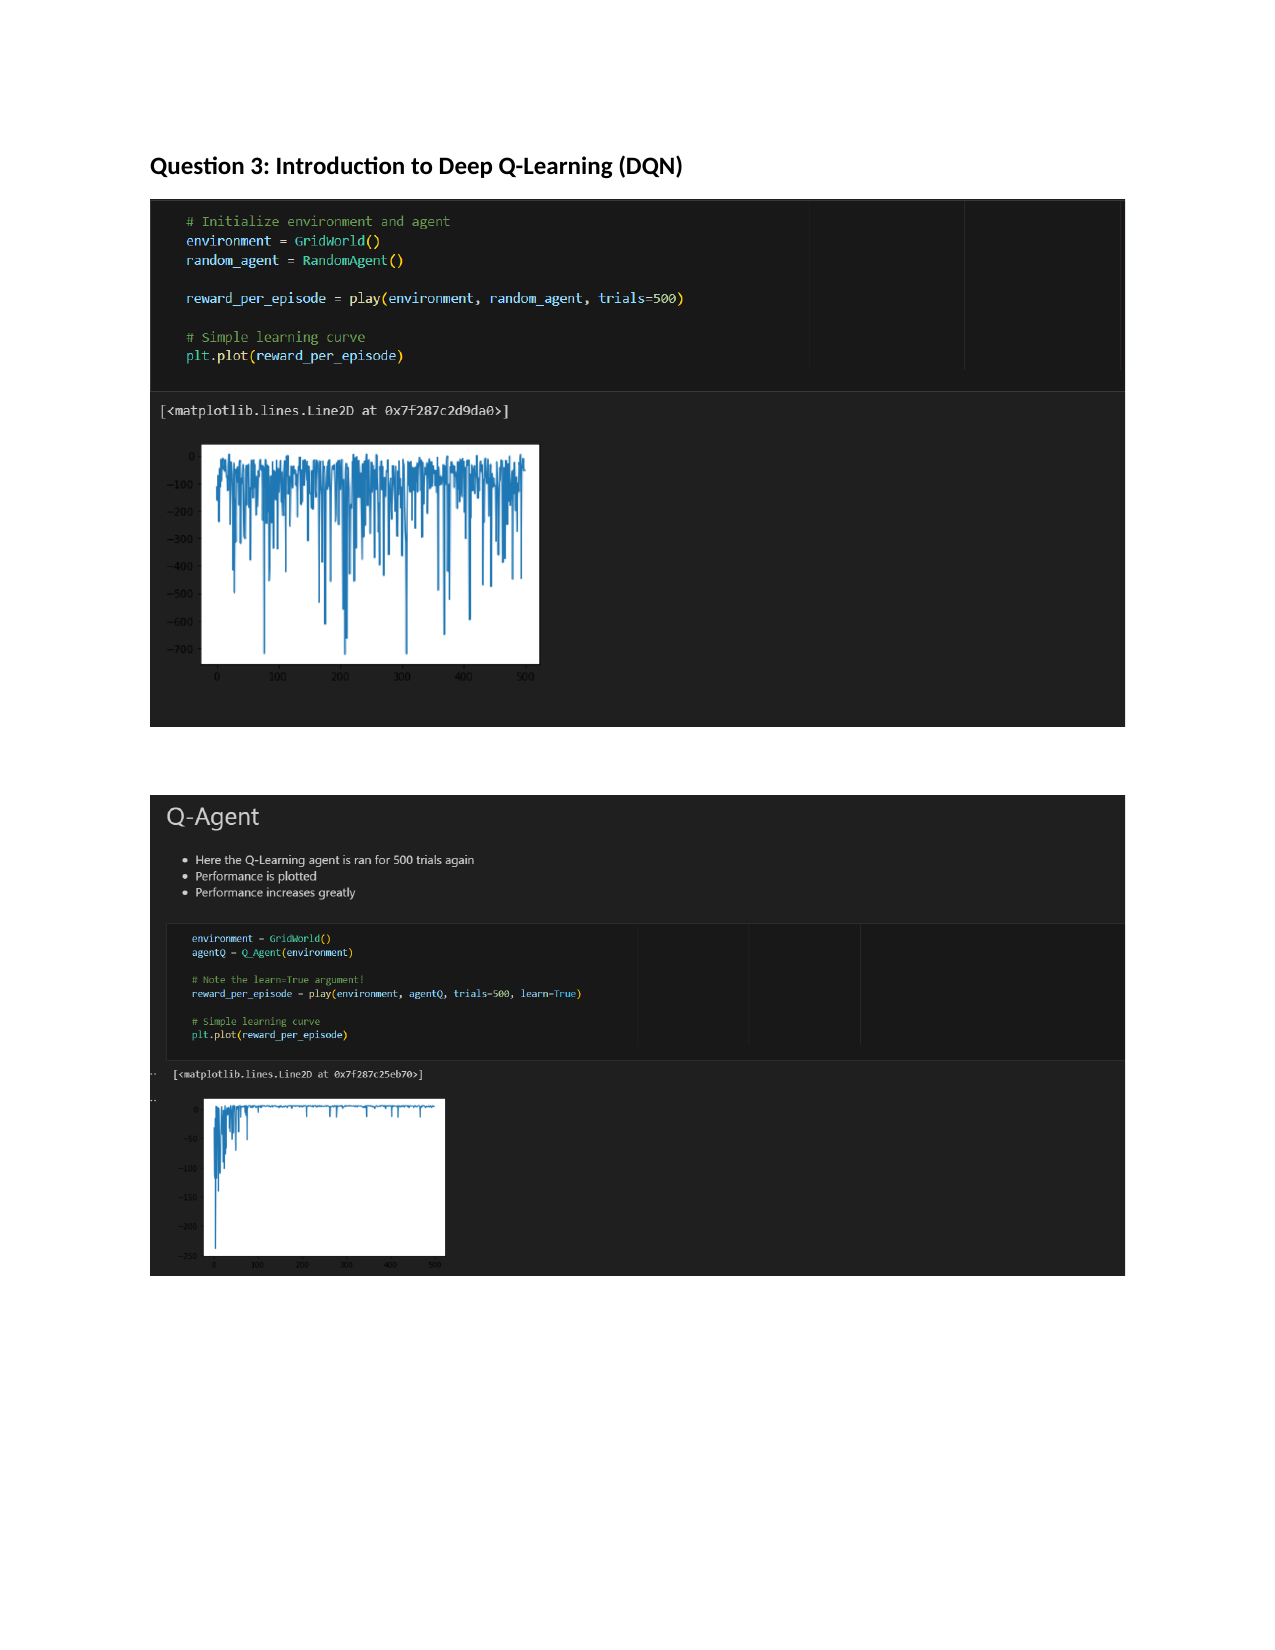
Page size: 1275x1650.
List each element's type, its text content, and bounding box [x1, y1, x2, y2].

picture [150, 795, 1125, 1276]
text Question 3: Introduction to Deep Q-Learning (DQN) [150, 150, 1125, 181]
picture [150, 199, 1125, 727]
